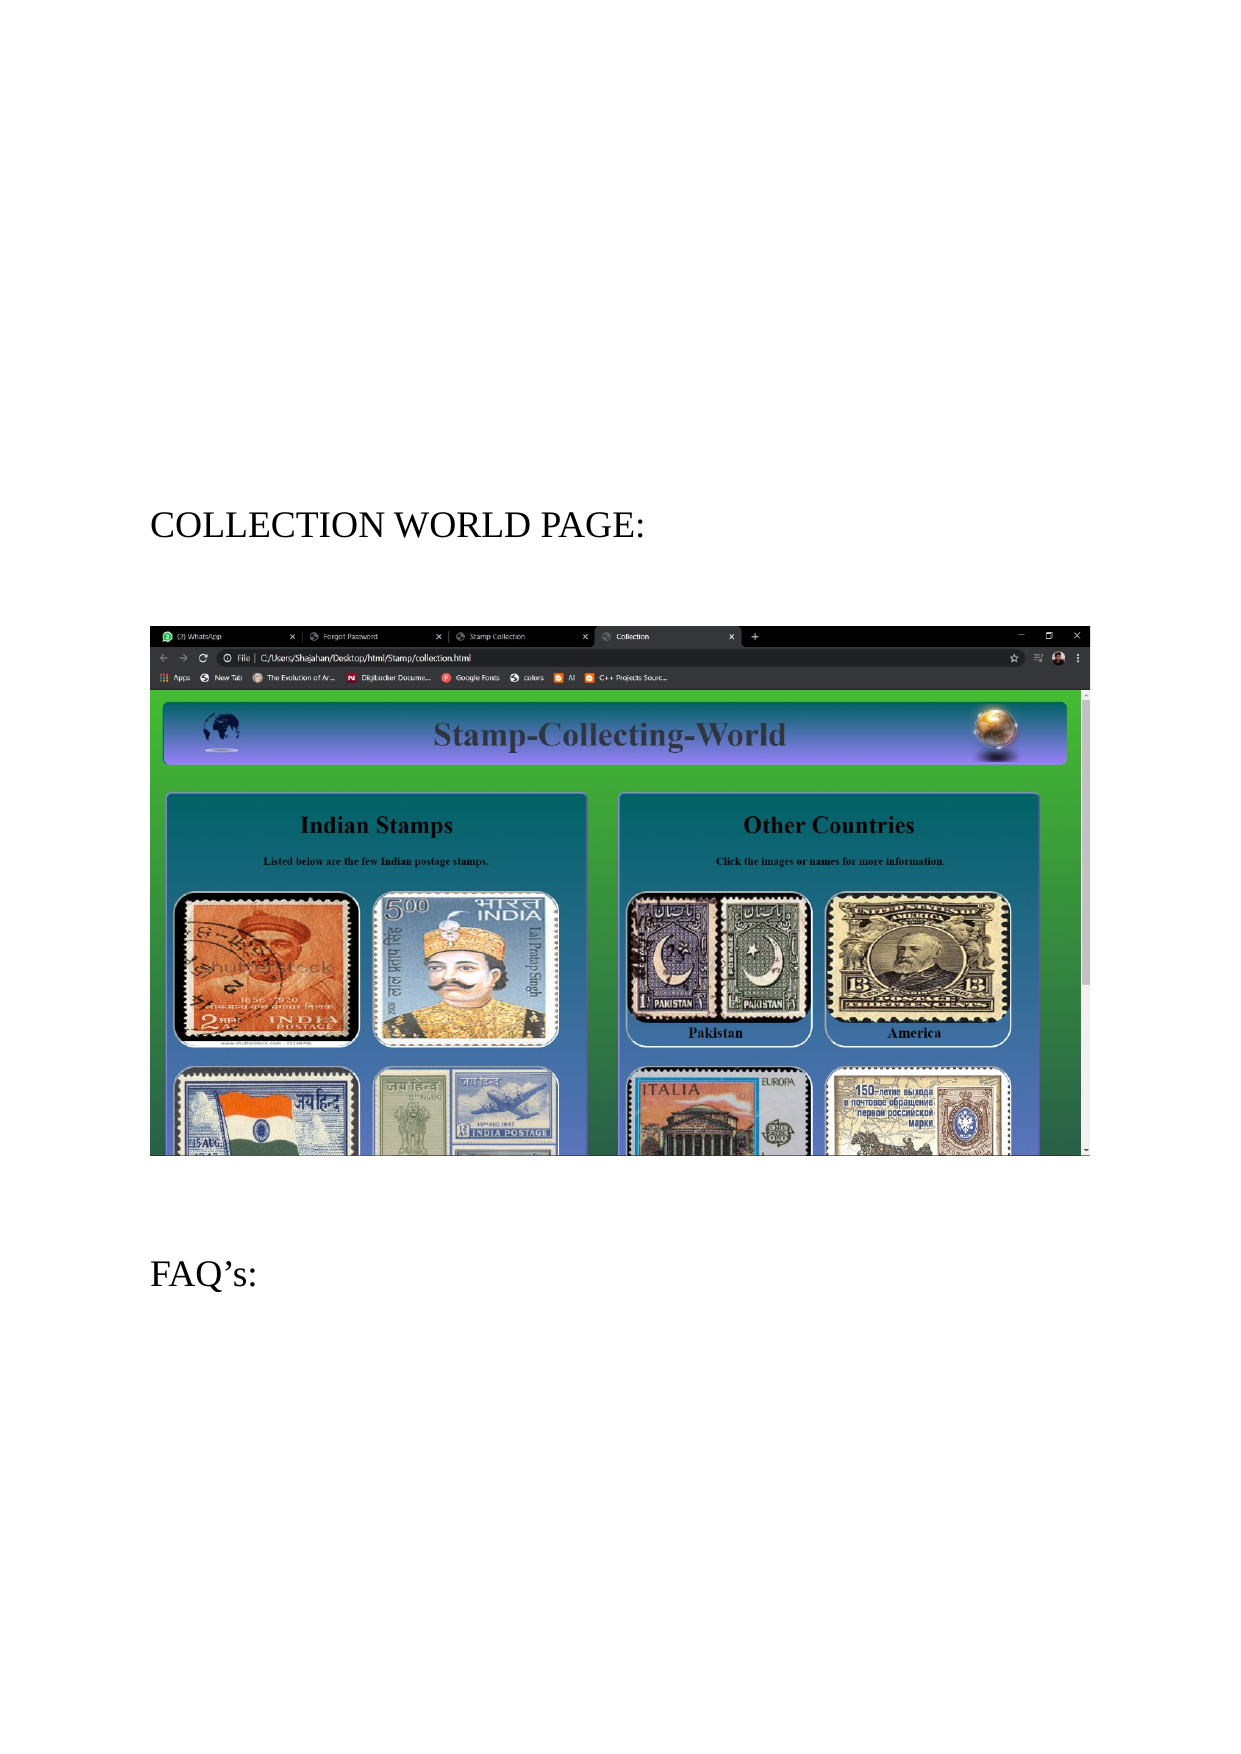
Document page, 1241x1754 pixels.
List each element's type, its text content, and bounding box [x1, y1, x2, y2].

text FAQ’s: [150, 1251, 1090, 1294]
picture [150, 626, 1091, 1156]
text COLLECTION WORLD PAGE: [150, 502, 1090, 545]
